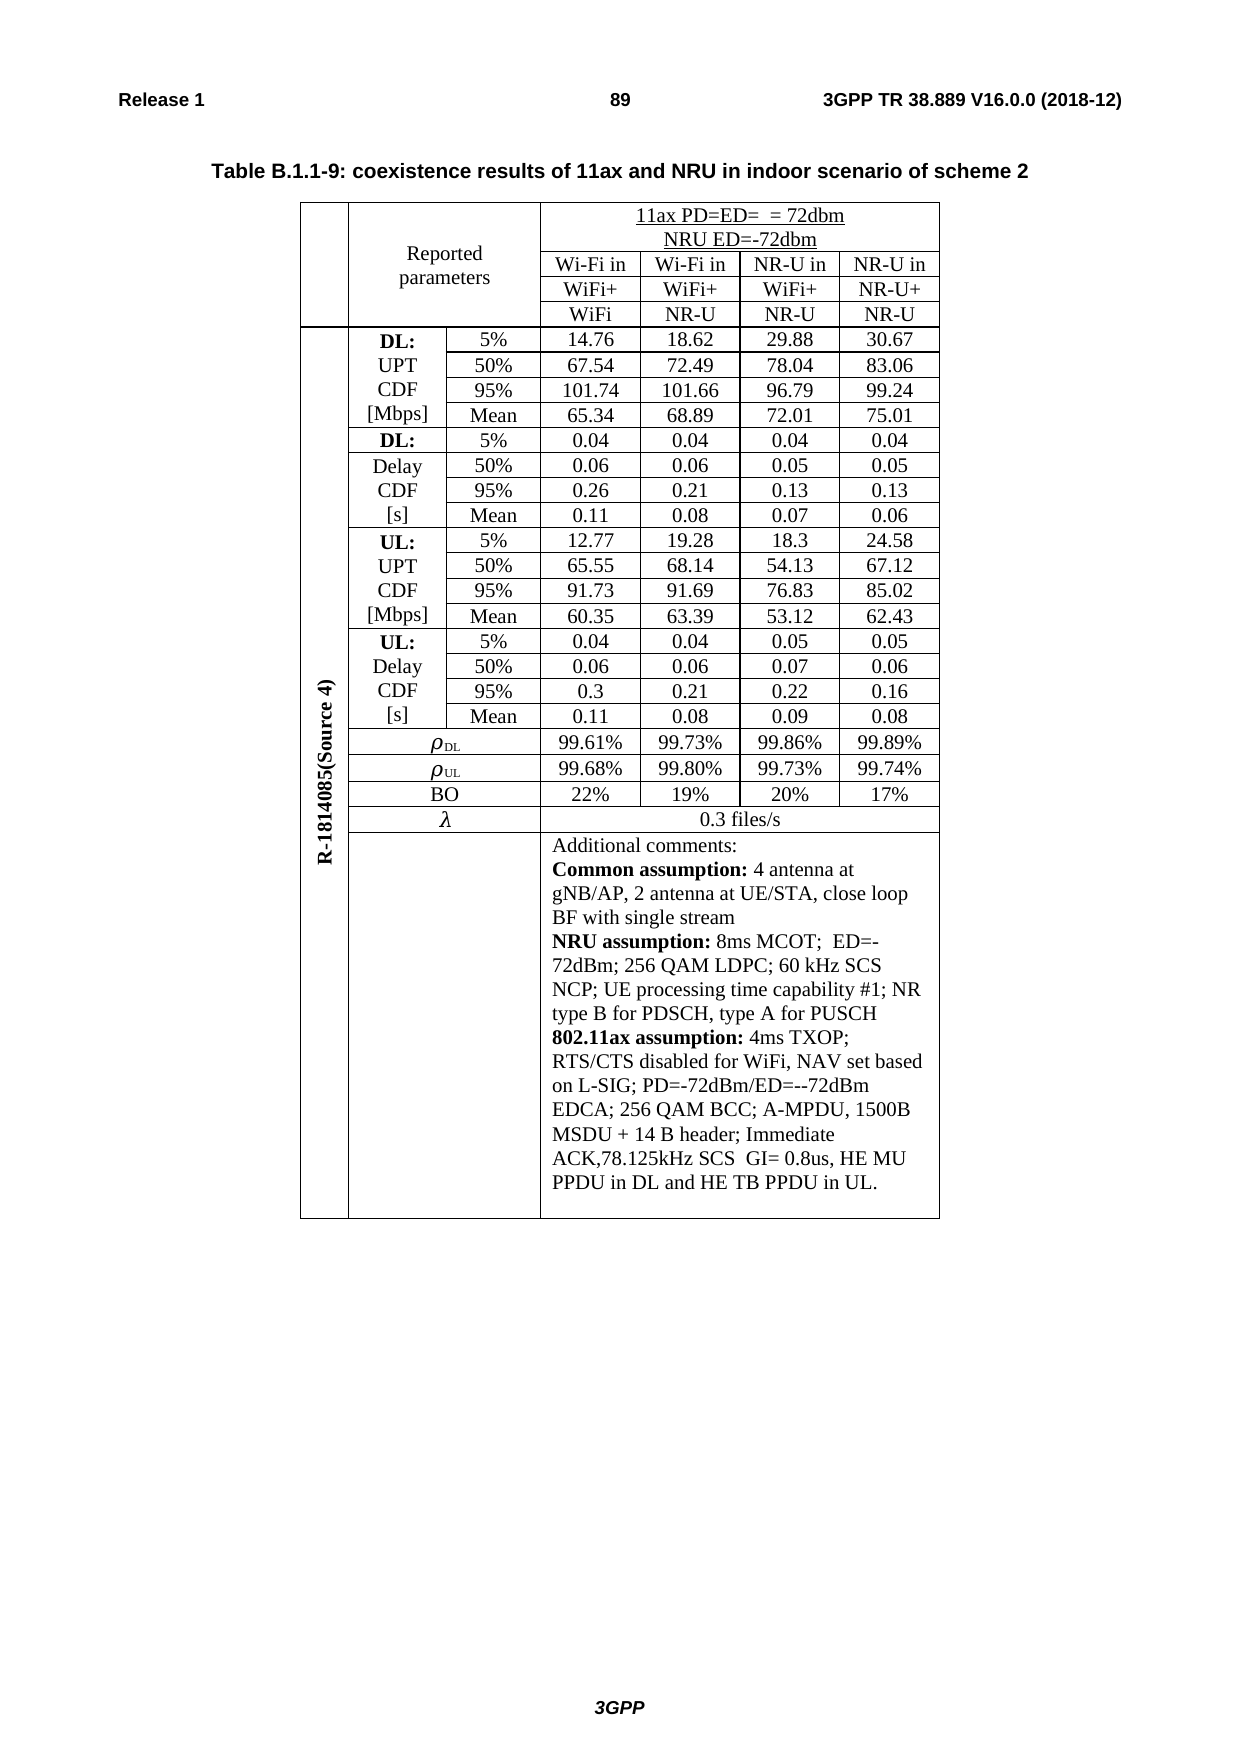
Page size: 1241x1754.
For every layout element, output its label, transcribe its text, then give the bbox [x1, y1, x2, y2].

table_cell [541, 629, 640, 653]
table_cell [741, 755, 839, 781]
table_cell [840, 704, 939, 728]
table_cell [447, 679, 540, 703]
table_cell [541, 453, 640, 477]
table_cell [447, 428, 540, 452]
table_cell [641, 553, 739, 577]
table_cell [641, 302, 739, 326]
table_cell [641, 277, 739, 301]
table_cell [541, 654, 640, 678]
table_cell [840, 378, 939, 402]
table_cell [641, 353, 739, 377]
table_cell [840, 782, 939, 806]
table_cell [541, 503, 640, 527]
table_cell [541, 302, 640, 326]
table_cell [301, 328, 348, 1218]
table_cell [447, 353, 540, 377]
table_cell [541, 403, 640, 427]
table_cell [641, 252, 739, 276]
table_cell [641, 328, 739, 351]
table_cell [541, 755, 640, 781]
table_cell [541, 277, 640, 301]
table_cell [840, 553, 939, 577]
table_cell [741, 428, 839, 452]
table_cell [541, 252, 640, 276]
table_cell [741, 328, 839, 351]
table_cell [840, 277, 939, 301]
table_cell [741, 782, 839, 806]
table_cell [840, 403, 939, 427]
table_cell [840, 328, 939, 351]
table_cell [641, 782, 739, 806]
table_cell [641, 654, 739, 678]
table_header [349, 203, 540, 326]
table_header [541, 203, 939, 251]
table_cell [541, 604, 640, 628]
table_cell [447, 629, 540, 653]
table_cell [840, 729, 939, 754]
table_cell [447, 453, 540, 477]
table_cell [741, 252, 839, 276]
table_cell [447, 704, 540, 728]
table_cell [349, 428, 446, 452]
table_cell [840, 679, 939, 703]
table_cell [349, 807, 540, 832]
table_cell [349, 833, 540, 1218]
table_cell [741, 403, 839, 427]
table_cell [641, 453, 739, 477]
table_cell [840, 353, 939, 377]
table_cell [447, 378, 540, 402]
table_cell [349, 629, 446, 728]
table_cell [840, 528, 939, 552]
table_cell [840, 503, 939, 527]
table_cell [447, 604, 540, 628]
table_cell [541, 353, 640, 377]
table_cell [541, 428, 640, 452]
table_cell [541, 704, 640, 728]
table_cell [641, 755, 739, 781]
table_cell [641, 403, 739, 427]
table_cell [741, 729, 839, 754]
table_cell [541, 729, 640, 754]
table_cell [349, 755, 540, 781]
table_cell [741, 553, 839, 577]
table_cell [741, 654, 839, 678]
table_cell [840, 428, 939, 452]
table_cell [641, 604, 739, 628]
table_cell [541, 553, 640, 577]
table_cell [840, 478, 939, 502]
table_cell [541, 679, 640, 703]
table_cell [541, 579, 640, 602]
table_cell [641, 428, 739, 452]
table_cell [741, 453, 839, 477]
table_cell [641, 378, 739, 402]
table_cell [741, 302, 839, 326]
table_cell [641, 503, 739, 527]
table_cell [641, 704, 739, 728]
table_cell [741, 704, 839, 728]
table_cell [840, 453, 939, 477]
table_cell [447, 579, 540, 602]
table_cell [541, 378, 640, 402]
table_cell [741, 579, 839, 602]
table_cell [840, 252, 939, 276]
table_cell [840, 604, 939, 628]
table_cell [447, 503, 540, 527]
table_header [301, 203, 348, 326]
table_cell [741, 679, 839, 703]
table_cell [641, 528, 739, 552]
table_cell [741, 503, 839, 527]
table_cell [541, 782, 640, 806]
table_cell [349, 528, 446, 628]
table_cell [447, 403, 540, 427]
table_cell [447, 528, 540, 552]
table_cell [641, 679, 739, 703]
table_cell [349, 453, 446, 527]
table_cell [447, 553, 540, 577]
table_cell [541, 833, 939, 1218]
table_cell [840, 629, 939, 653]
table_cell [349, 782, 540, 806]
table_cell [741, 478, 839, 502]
text Table B.1.1-9: coexistence results of 11ax and NRU in indoor scenario of scheme 2 [118, 159, 1122, 183]
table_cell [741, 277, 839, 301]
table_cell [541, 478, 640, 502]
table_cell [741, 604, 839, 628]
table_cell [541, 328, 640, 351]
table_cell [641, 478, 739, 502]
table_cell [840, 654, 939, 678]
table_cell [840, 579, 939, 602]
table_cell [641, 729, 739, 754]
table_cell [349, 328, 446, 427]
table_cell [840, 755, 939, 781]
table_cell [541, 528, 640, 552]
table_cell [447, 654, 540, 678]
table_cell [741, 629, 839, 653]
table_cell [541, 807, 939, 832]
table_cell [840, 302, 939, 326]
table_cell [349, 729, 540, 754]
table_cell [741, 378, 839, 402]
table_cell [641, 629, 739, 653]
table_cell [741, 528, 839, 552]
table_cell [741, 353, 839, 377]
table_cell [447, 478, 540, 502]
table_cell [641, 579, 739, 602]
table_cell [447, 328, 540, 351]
